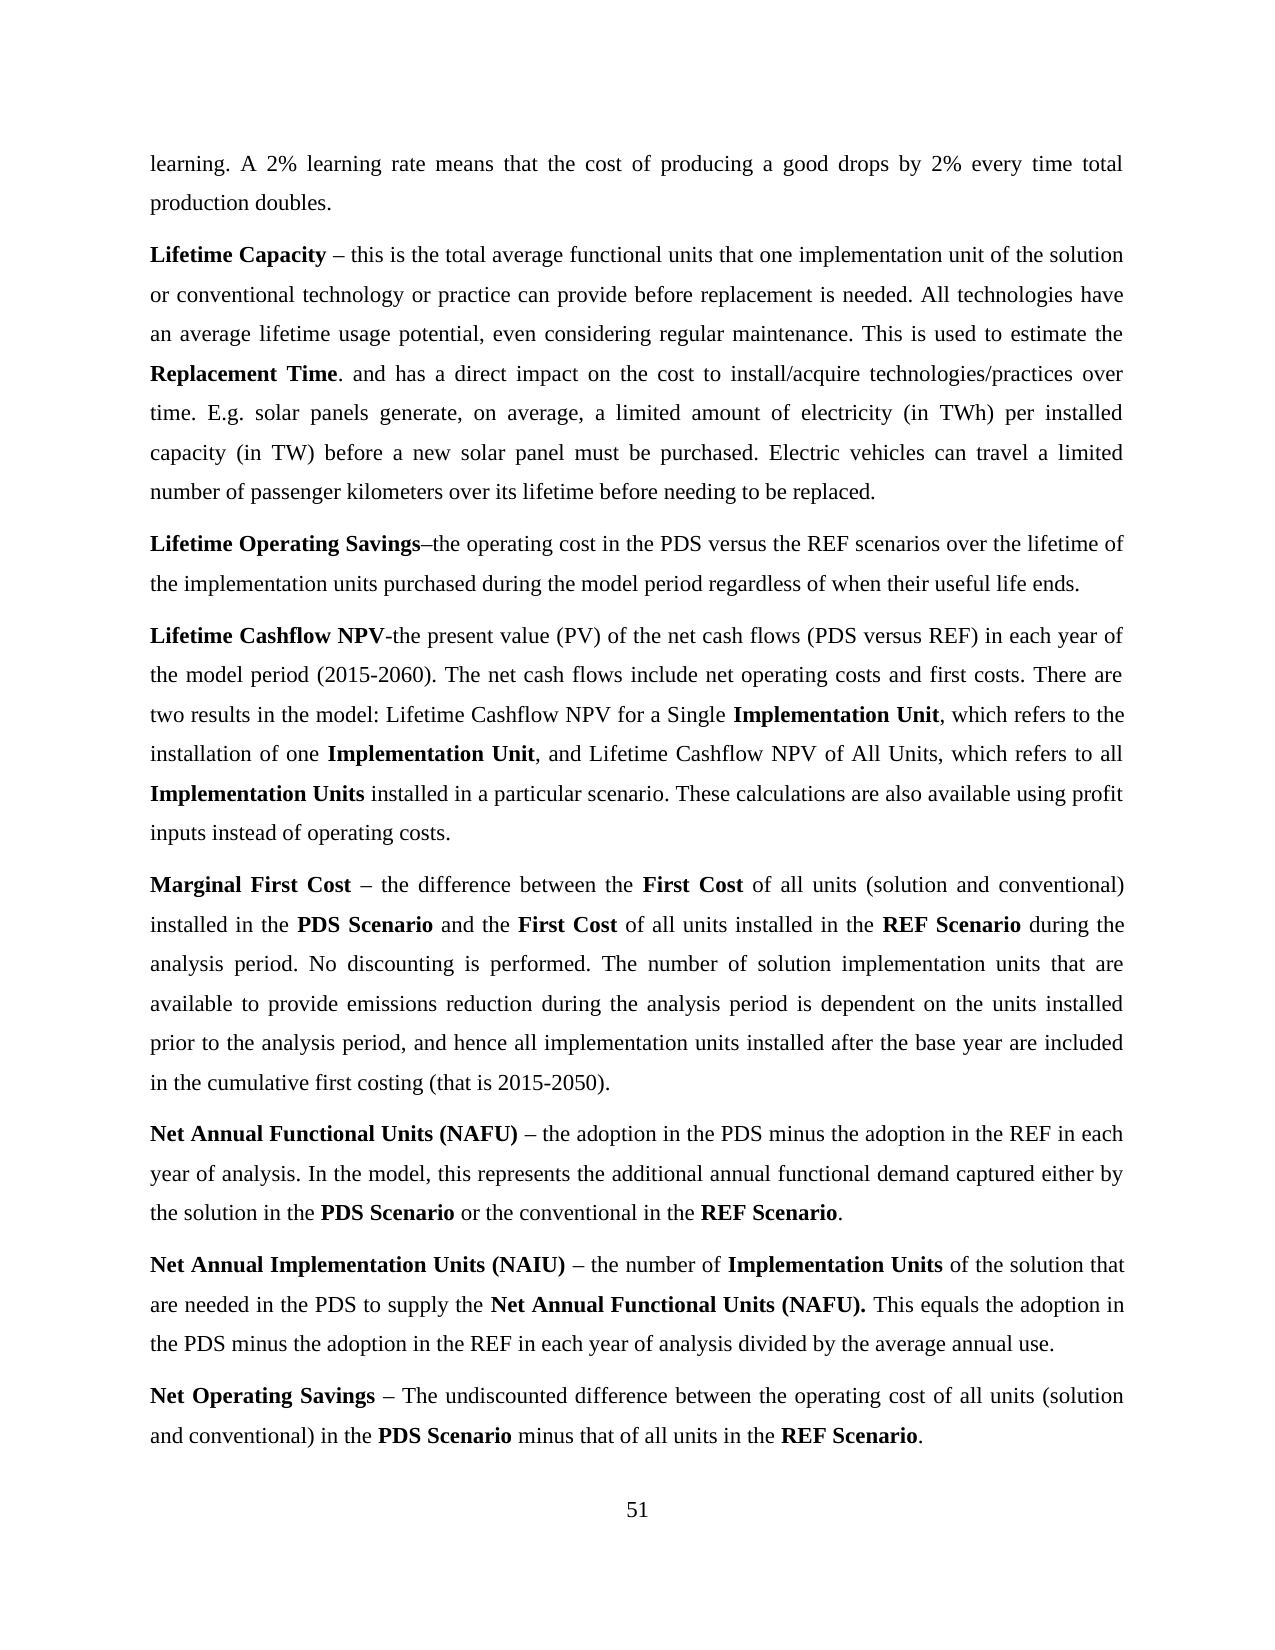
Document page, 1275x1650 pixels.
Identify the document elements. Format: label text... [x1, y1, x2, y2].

text Net Annual Functional Units (NAFU) – the adoption in the PDS minus the adoption in the REF in each year of analysis. In the model, this represents the additional annual functional demand captured either by the solution in the PDS Scenario or the conventional in the REF Scenario. [150, 1121, 1125, 1226]
text Lifetime Cashflow NPV-the present value (PV) of the net cash flows (PDS versus REF) in each year of the model period (2015-2060). The net cash flows include net operating costs and first costs. There are two results in the model: Lifetime Cashflow NPV for a Single Implementation Unit, which refers to the installation of one Implementation Unit, and Lifetime Cashflow NPV of All Units, which refers to all Implementation Units installed in a particular scenario. These calculations are also available using profit inputs instead of operating costs. [150, 622, 1125, 846]
text Lifetime Operating Savings–the operating cost in the PDS versus the REF scenarios over the lifetime of the implementation units purchased during the model period regardless of when their useful life ends. [150, 530, 1125, 596]
text Lifetime Capacity – this is the total average functional units that one implementation unit of the solution or conventional technology or practice can provide before replacement is needed. All technologies have an average lifetime usage potential, even considering regular maintenance. This is used to estimate the Replacement Time. and has a direct impact on the cost to install/acquire technologies/practices over time. E.g. solar panels generate, on average, a limited amount of electricity (in TWh) per installed capacity (in TW) before a new solar panel must be purchased. Electric vehicles can travel a limited number of passenger kilometers over its lifetime before needing to be replaced. [150, 241, 1125, 505]
text Marginal First Cost – the difference between the First Cost of all units (solution and conventional) installed in the PDS Scenario and the First Cost of all units installed in the REF Scenario during the analysis period. No discounting is performed. The number of solution implementation units that are available to provide emissions reduction during the analysis period is dependent on the units installed prior to the analysis period, and hence all implementation units installed after the base year are included in the cumulative first costing (that is 2015-2050). [150, 871, 1125, 1095]
text Net Annual Implementation Units (NAIU) – the number of Implementation Units of the solution that are needed in the PDS to supply the Net Annual Functional Units (NAFU). This equals the adoption in the PDS minus the adoption in the REF in each year of analysis divided by the average annual use. [150, 1251, 1125, 1357]
text Net Operating Savings – The undiscounted difference between the operating cost of all units (solution and conventional) in the PDS Scenario minus that of all units in the REF Scenario. [150, 1382, 1125, 1448]
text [150, 150, 1125, 216]
